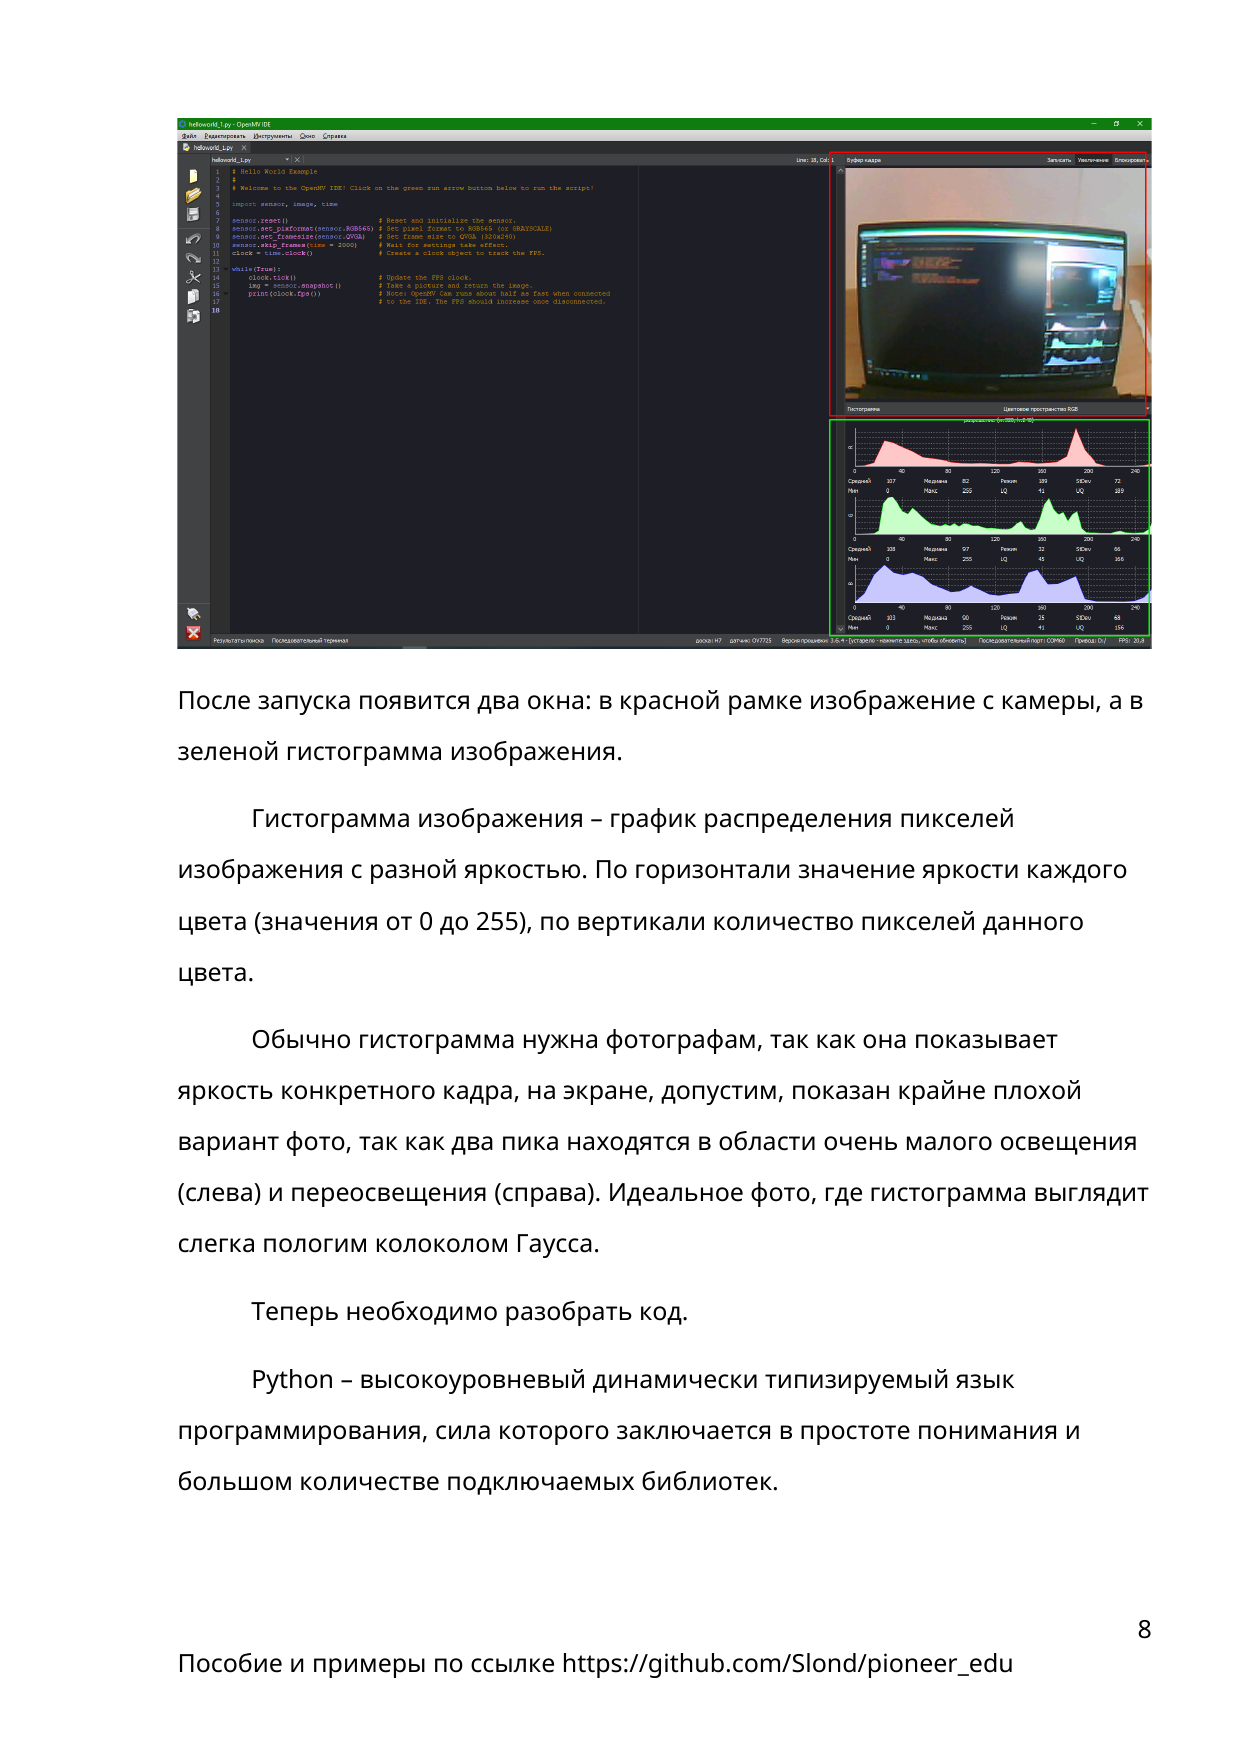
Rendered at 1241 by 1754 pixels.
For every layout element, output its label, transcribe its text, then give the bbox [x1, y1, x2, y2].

text Гистограмма изображения – график распределения пикселей изображения с разной яркостью. По горизонтали значение яркости каждого цвета (значения от 0 до 255), по вертикали количество пикселей данного цвета. [177, 801, 1152, 988]
text Теперь необходимо разобрать код. [177, 1294, 1152, 1328]
text Python – высокоуровневый динамически типизируемый язык программирования, сила которого заключается в простоте понимания и большом количестве подключаемых библиотек. [177, 1362, 1152, 1498]
text Обычно гистограмма нужна фотографам, так как она показывает яркость конкретного кадра, на экране, допустим, показан крайне плохой вариант фото, так как два пика находятся в области очень малого освещения (слева) и переосвещения (справа). Идеальное фото, где гистограмма выглядит слегка пологим колоколом Гаусса. [177, 1022, 1152, 1260]
text После запуска появится два окна: в красной рамке изображение с камеры, а в зеленой гистограмма изображения. [177, 682, 1152, 767]
picture [177, 118, 1152, 649]
